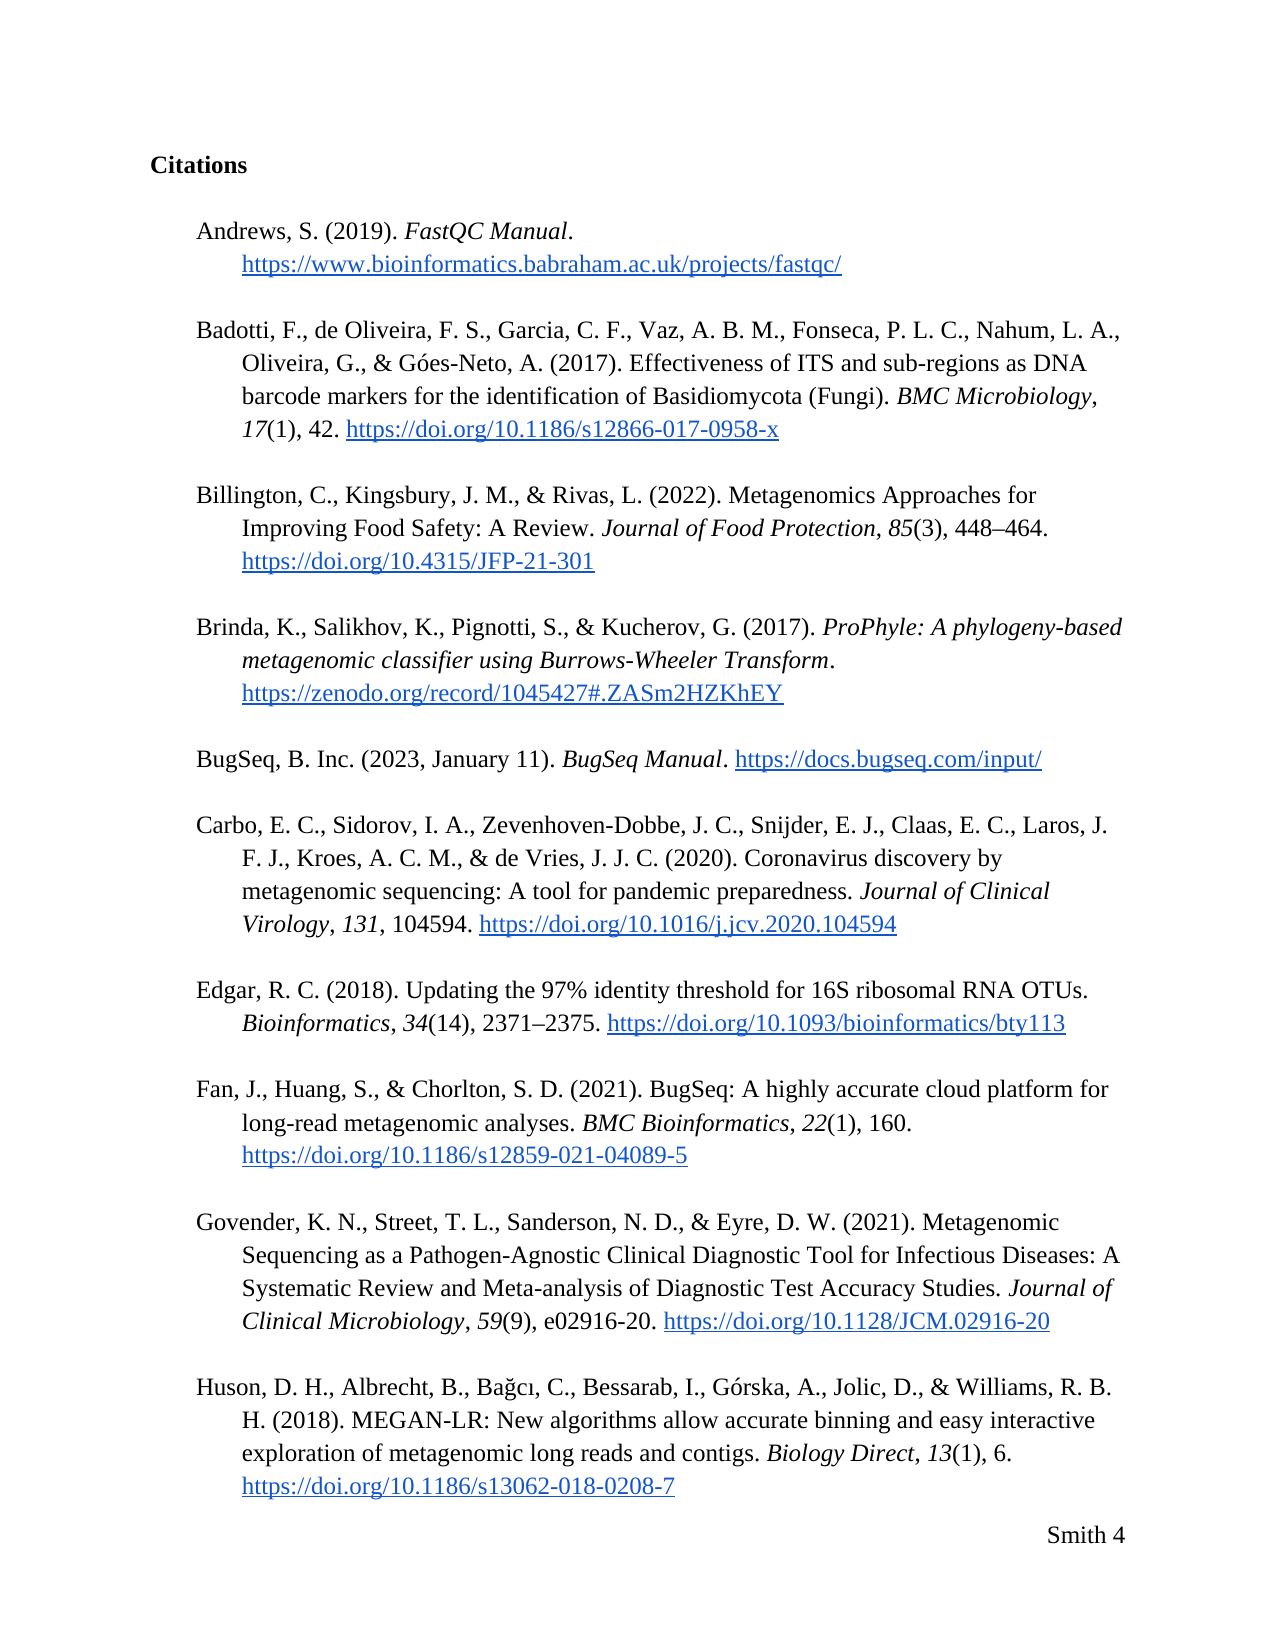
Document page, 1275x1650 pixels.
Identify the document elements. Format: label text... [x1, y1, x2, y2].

text Govender, K. N., Street, T. L., Sanderson, N. D., & Eyre, D. W. (2021). Metagenomic Sequencing as a Pathogen-Agnostic Clinical Diagnostic Tool for Infectious Diseases: A Systematic Review and Meta-analysis of Diagnostic Test Accuracy Studies. Journal of Clinical Microbiology, 59(9), e02916-20. https://doi.org/10.1128/JCM.02916-20 [196, 1207, 1125, 1334]
text Huson, D. H., Albrecht, B., Bağcı, C., Bessarab, I., Górska, A., Jolic, D., & Williams, R. B. H. (2018). MEGAN-LR: New algorithms allow accurate binning and easy interactive exploration of metagenomic long reads and contigs. Biology Direct, 13(1), 6. https://doi.org/10.1186/s13062-018-0208-7 [196, 1372, 1125, 1499]
text Brinda, K., Salikhov, K., Pignotti, S., & Kucherov, G. (2017). ProPhyle: A phylogeny-based metagenomic classifier using Burrows-Wheeler Transform. [196, 612, 1125, 674]
text BugSeq, B. Inc. (2023, January 11). BugSeq Manual. https://docs.bugseq.com/input/ [196, 744, 1125, 773]
text Citations [150, 150, 1125, 179]
text Andrews, S. (2019). FastQC Manual. https://www.bioinformatics.babraham.ac.uk/projects/fastqc/ [196, 216, 1125, 278]
text Carbo, E. C., Sidorov, I. A., Zevenhoven-Dobbe, J. C., Snijder, E. J., Claas, E. C., Laros, J. F. J., Kroes, A. C. M., & de Vries, J. J. C. (2020). Coronavirus discovery by metagenomic sequencing: A tool for pandemic preparedness. Journal of Clinical Virology, 131, 104594. https://doi.org/10.1016/j.jcv.2020.104594 [196, 810, 1125, 938]
text Badotti, F., de Oliveira, F. S., Garcia, C. F., Vaz, A. B. M., Fonseca, P. L. C., Nahum, L. A., Oliveira, G., & Góes-Neto, A. (2017). Effectiveness of ITS and sub-regions as DNA barcode markers for the identification of Basidiomycota (Fungi). BMC Microbiology, 17(1), 42. https://doi.org/10.1186/s12866-017-0958-x [196, 315, 1125, 443]
text Fan, J., Huang, S., & Chorlton, S. D. (2021). BugSeq: A highly accurate cloud platform for long-read metagenomic analyses. BMC Bioinformatics, 22(1), 160. https://doi.org/10.1186/s12859-021-04089-5 [196, 1074, 1125, 1169]
text Edgar, R. C. (2018). Updating the 97% identity threshold for 16S ribosomal RNA OTUs. Bioinformatics, 34(14), 2371–2375. https://doi.org/10.1093/bioinformatics/bty113 [196, 976, 1125, 1037]
text Billington, C., Kingsbury, J. M., & Rivas, L. (2022). Metagenomics Approaches for Improving Food Safety: A Review. Journal of Food Protection, 85(3), 448–464. https://doi.org/10.4315/JFP-21-301 [196, 480, 1125, 575]
text https://zenodo.org/record/1045427#.ZASm2HZKhEY [196, 678, 1125, 707]
